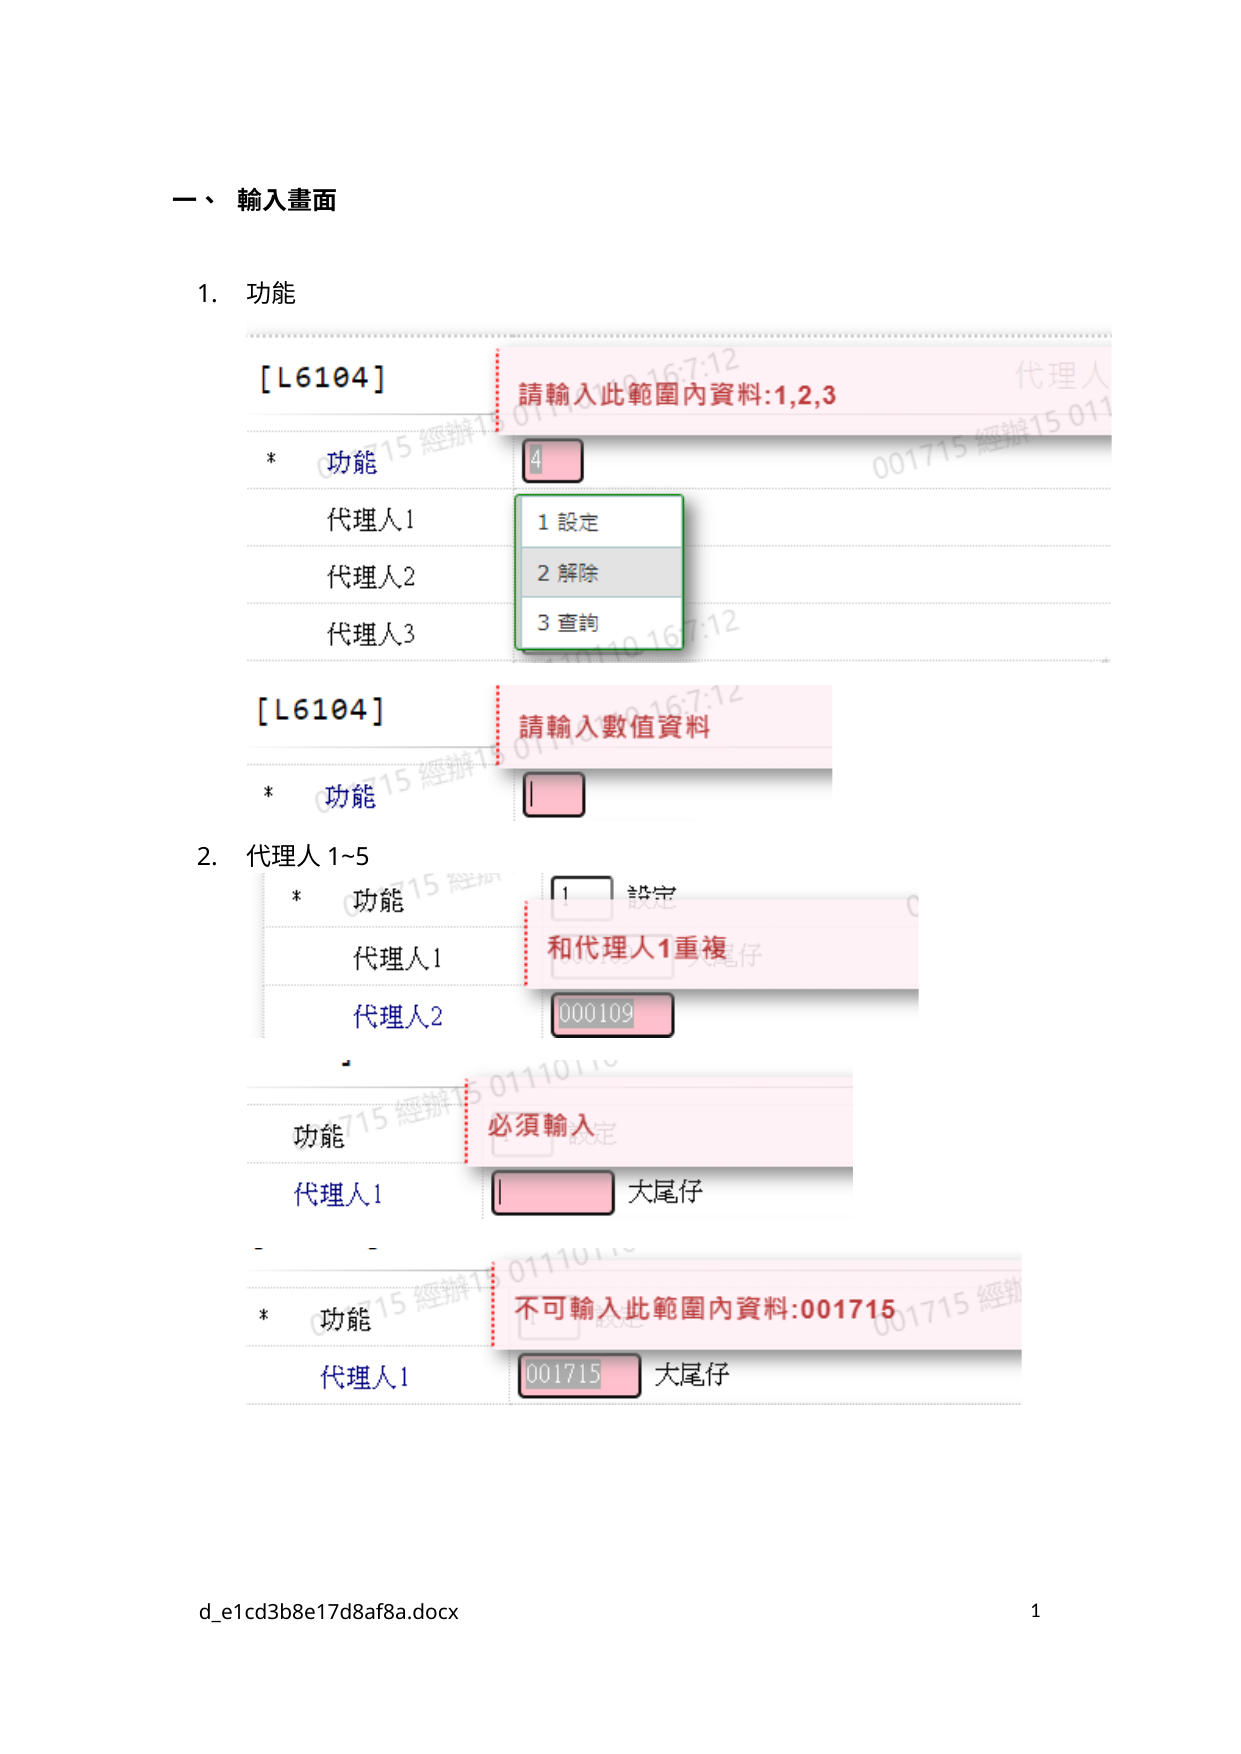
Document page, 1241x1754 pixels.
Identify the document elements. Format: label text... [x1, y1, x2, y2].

list 代理人1~5 [197, 836, 1053, 873]
picture [246, 685, 833, 821]
picture [246, 1248, 1022, 1405]
subtitle 輸入畫面 [173, 179, 1053, 217]
picture [246, 1060, 853, 1219]
list 功能 [197, 273, 1053, 311]
picture [246, 310, 1112, 663]
picture [246, 873, 919, 1038]
